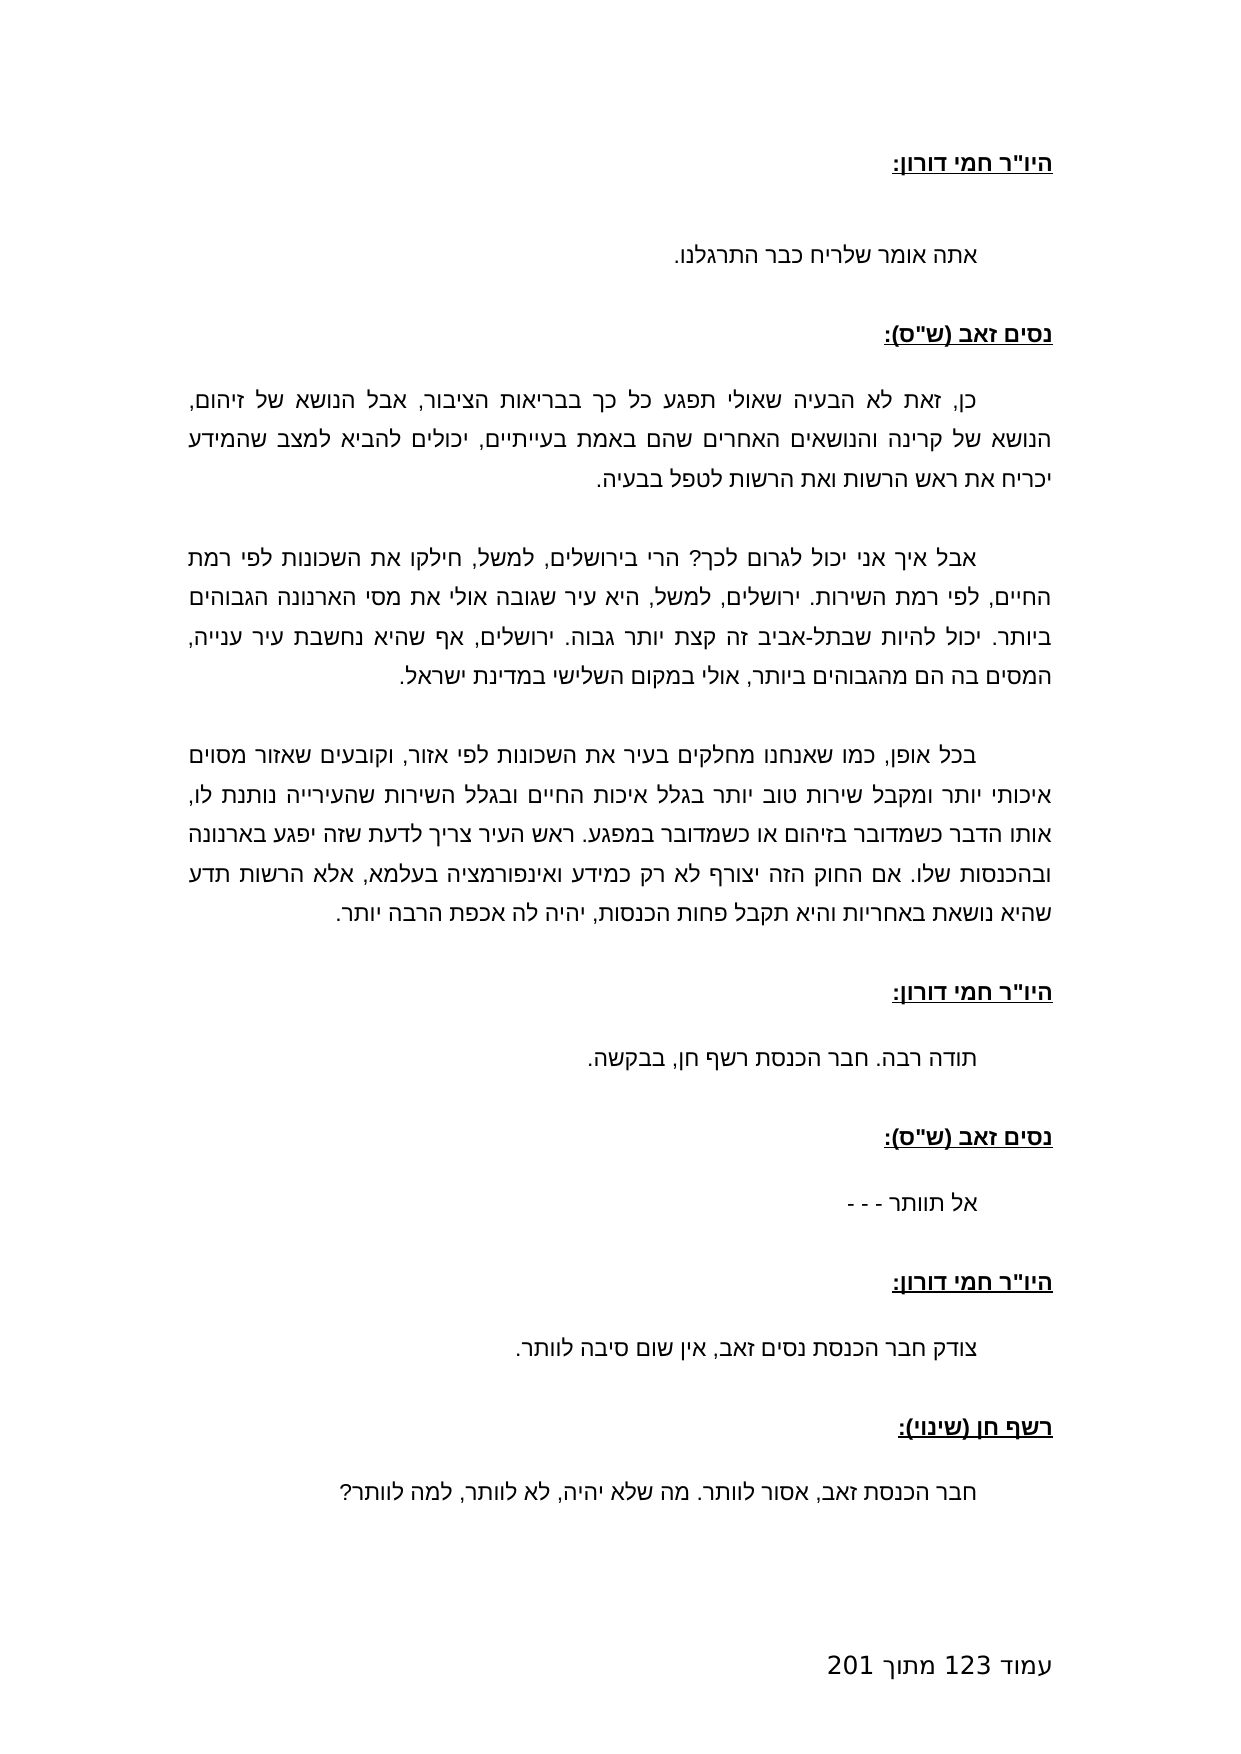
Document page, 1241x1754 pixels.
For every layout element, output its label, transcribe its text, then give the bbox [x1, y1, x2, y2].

text בכל אופן, כמו שאנחנו מחלקים בעיר את השכונות לפי אזור, וקובעים שאזור מסוים איכותי יותר ומקבל שירות טוב יותר בגלל איכות החיים ובגלל השירות שהעירייה נותנת לו, אותו הדבר כשמדובר בזיהום או כשמדובר במפגע. ראש העיר צריך לדעת שזה יפגע בארנונה ובהכנסות שלו. אם החוק הזה יצורף לא רק כמידע ואינפורמציה בעלמא, אלא הרשות תדע שהיא נושאת באחריות והיא תקבל פחות הכנסות, יהיה לה אכפת הרבה יותר. [187, 742, 1053, 927]
text אבל איך אני יכול לגרום לכך? הרי בירושלים, למשל, חילקו את השכונות לפי רמת החיים, לפי רמת השירות. ירושלים, למשל, היא עיר שגובה אולי את מסי הארנונה הגבוהים ביותר. יכול להיות שבתל-אביב זה קצת יותר גבוה. ירושלים, אף שהיא נחשבת עיר ענייה, המסים בה הם מהגבוהים ביותר, אולי במקום השלישי במדינת ישראל. [187, 545, 1053, 690]
text חבר הכנסת זאב, אסור לוותר. מה שלא יהיה, לא לוותר, למה לוותר? [187, 1479, 1053, 1506]
text היו"ר חמי דורון: [187, 1269, 1053, 1295]
text היו"ר חמי דורון: [187, 979, 1053, 1006]
text נסים זאב (ש"ס): [187, 321, 1053, 347]
text רשף חן (שינוי): [187, 1413, 1053, 1440]
text תודה רבה. חבר הכנסת רשף חן, בבקשה. [187, 1045, 1053, 1071]
text צודק חבר הכנסת נסים זאב, אין שום סיבה לוותר. [187, 1334, 1053, 1361]
text היו"ר חמי דורון: [187, 150, 1053, 176]
text כן, זאת לא הבעיה שאולי תפגע כל כך בבריאות הציבור, אבל הנושא של זיהום, הנושא של קרינה והנושאים האחרים שהם באמת בעייתיים, יכולים להביא למצב שהמידע יכריח את ראש הרשות ואת הרשות לטפל בבעיה. [187, 387, 1053, 492]
text אל תוותר - - - [187, 1190, 1053, 1216]
text נסים זאב (ש"ס): [187, 1124, 1053, 1150]
text אתה אומר שלריח כבר התרגלנו. [187, 242, 1053, 268]
